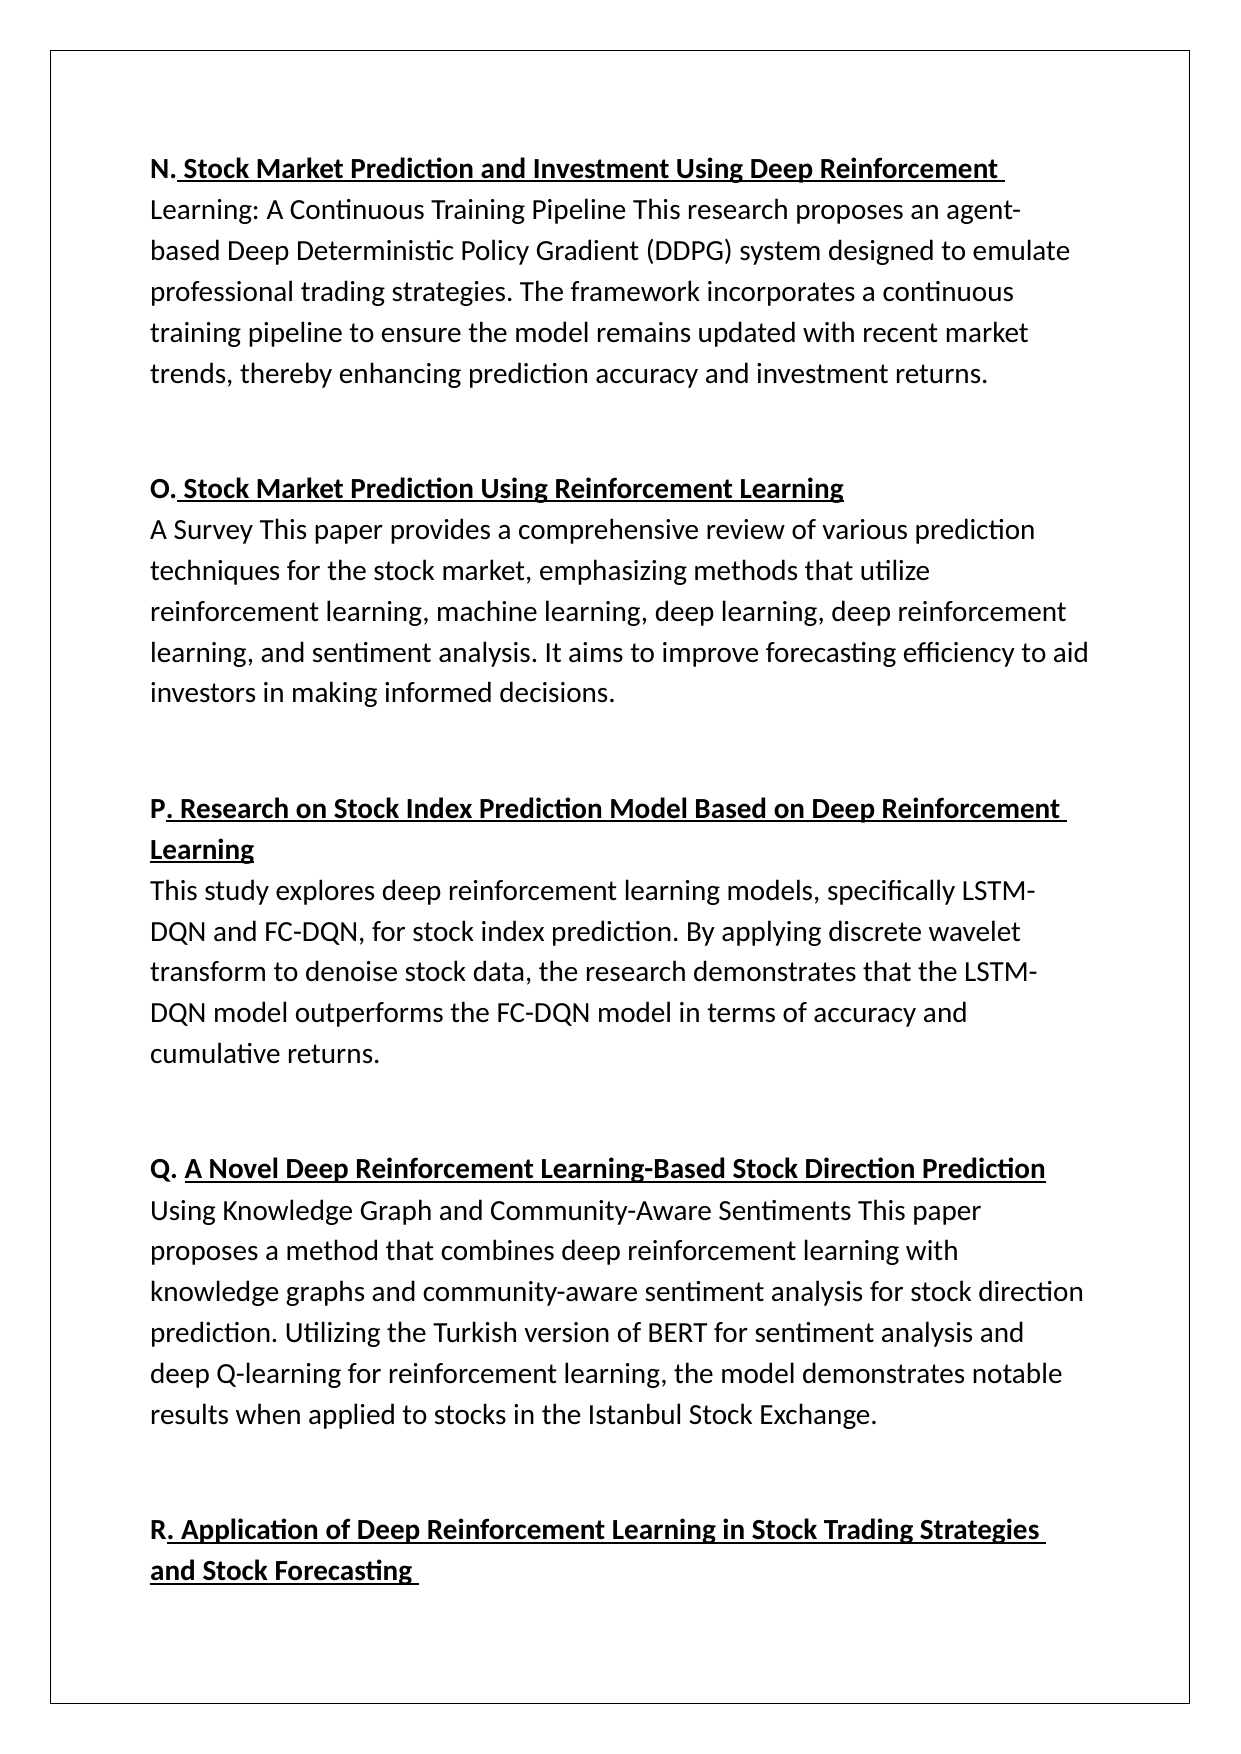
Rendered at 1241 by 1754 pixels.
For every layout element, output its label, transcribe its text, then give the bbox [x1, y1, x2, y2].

text P. Research on Stock Index Prediction Model Based on Deep Reinforcement Learning This study explores deep reinforcement learning models, specifically LSTM-DQN and FC-DQN, for stock index prediction. By applying discrete wavelet transform to denoise stock data, the research demonstrates that the LSTM-DQN model outperforms the FC-DQN model in terms of accuracy and cumulative returns. [150, 790, 1090, 1071]
text N. Stock Market Prediction and Investment Using Deep Reinforcement Learning: A Continuous Training Pipeline This research proposes an agent-based Deep Deterministic Policy Gradient (DDPG) system designed to emulate professional trading strategies. The framework incorporates a continuous training pipeline to ensure the model remains updated with recent market trends, thereby enhancing prediction accuracy and investment returns. [150, 150, 1090, 390]
text Q. A Novel Deep Reinforcement Learning-Based Stock Direction Prediction Using Knowledge Graph and Community-Aware Sentiments This paper proposes a method that combines deep reinforcement learning with knowledge graphs and community-aware sentiment analysis for stock direction prediction. Utilizing the Turkish version of BERT for sentiment analysis and deep Q-learning for reinforcement learning, the model demonstrates notable results when applied to stocks in the Istanbul Stock Exchange. [150, 1151, 1090, 1432]
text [150, 1511, 1090, 1588]
text O. Stock Market Prediction Using Reinforcement Learning A Survey This paper provides a comprehensive review of various prediction techniques for the stock market, emphasizing methods that utilize reinforcement learning, machine learning, deep learning, deep reinforcement learning, and sentiment analysis. It aims to improve forecasting efficiency to aid investors in making informed decisions. [150, 470, 1090, 710]
